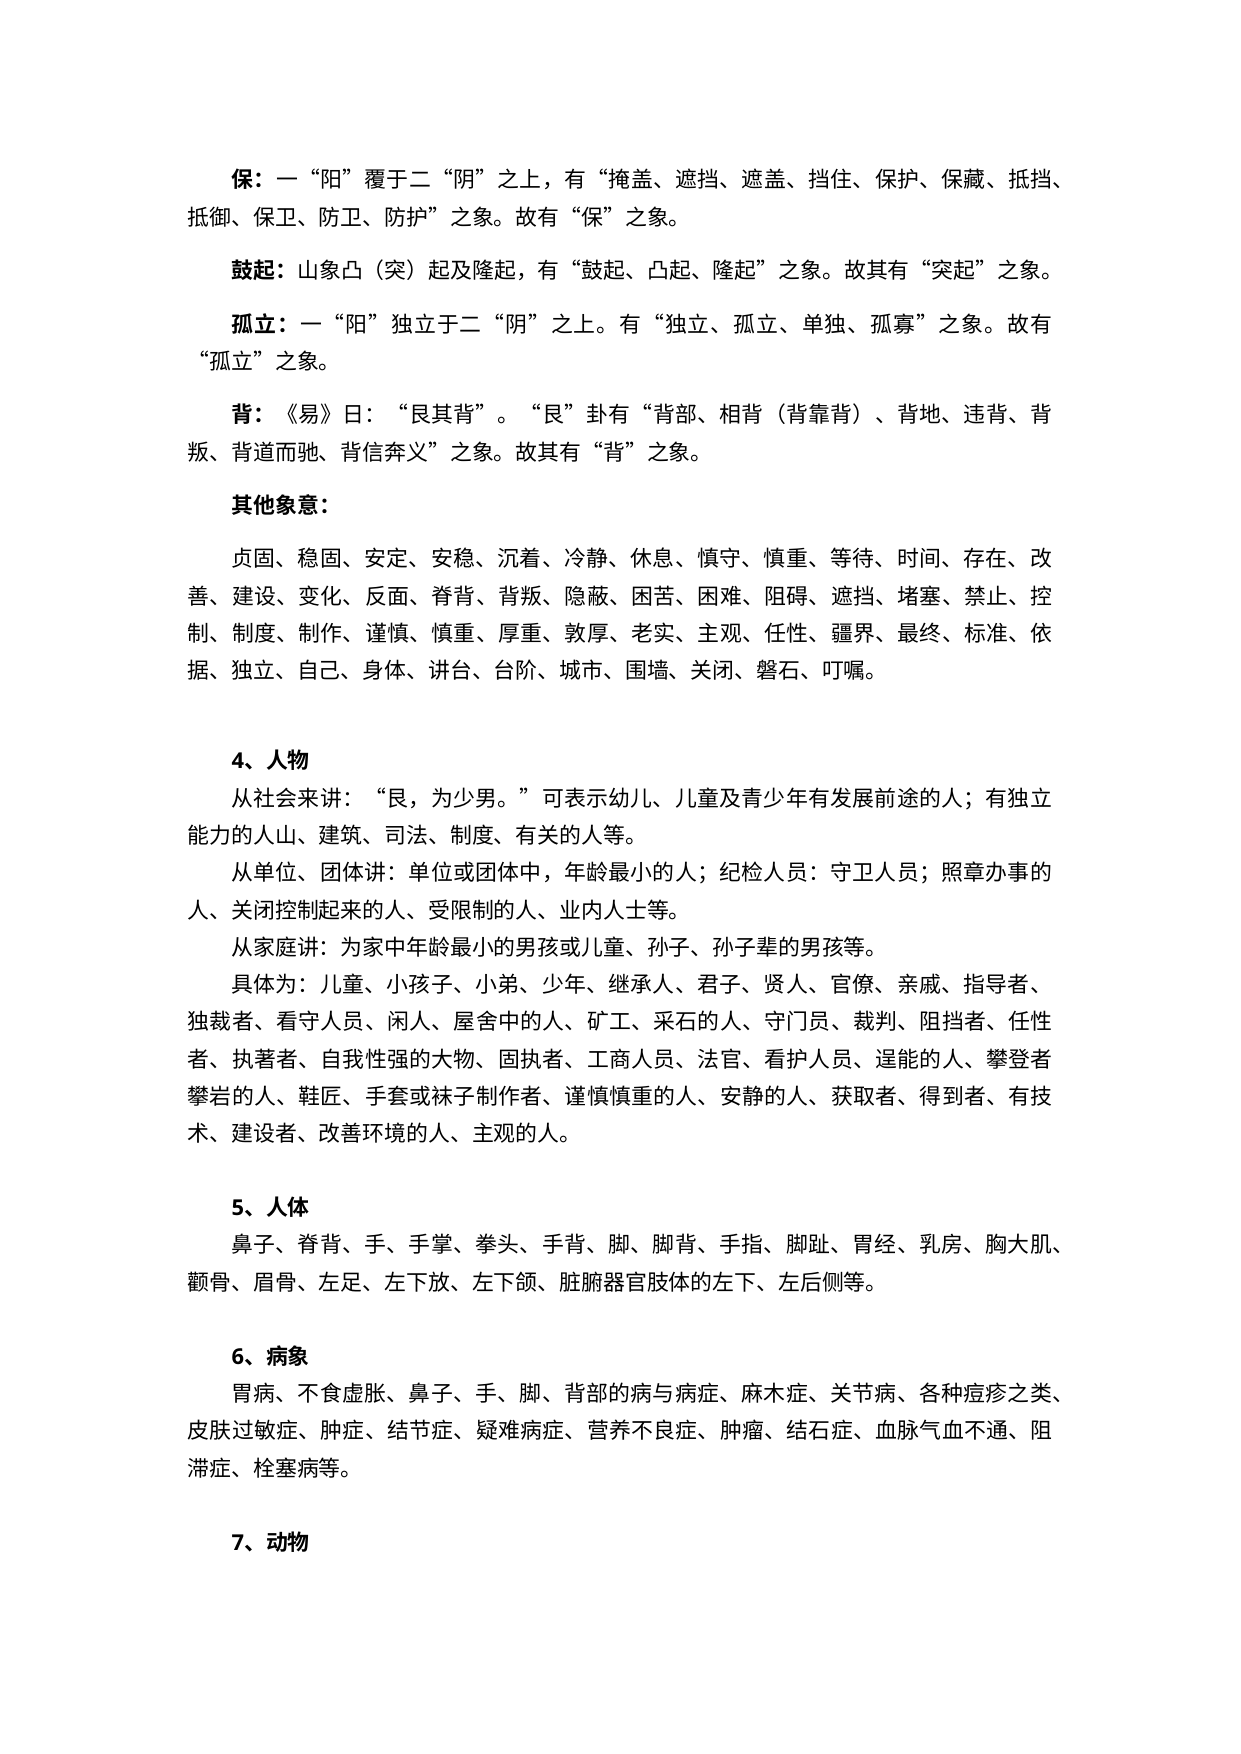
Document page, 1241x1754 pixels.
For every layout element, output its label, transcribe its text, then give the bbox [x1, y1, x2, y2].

text 保：一“阳”覆于二“阴”之上，有“掩盖、遮挡、遮盖、挡住、保护、保藏、抵挡、抵御、保卫、防卫、防护”之象。故有“保”之象。 [187, 162, 1053, 232]
text 从家庭讲：为家中年龄最小的男孩或儿童、孙子、孙子辈的男孩等。 [187, 929, 1053, 962]
text 胃病、不食虚胀、鼻子、手、脚、背部的病与病症、麻木症、关节病、各种痘疹之类、皮肤过敏症、肿症、结节症、疑难病症、营养不良症、肿瘤、结石症、血脉气血不通、阻滞症、栓塞病等。 [187, 1376, 1053, 1483]
text 具体为：儿童、小孩子、小弟、少年、继承人、君子、贤人、官僚、亲戚、指导者、独裁者、看守人员、闲人、屋舍中的人、矿工、采石的人、守门员、裁判、阻挡者、任性者、执著者、自我性强的大物、固执者、工商人员、法官、看护人员、逞能的人、攀登者、攀岩的人、鞋匠、手套或袜子制作者、谨慎慎重的人、安静的人、获取者、得到者、有技术、建设者、改善环境的人、主观的人。 [187, 967, 1053, 1148]
text 6、病象 [187, 1338, 1053, 1371]
text 鼓起：山象凸（突）起及隆起，有“鼓起、凸起、隆起”之象。故其有“突起”之象。 [187, 253, 1053, 285]
text 从单位、团体讲：单位或团体中，年龄最小的人；纪检人员：守卫人员；照章办事的人、关闭控制起来的人、受限制的人、业内人士等。 [187, 855, 1053, 925]
text 4、人物 [187, 743, 1053, 776]
text 其他象意： [187, 488, 1053, 520]
text 孤立：一“阳”独立于二“阴”之上。有“独立、孤立、单独、孤寡”之象。故有“孤立”之象。 [187, 306, 1053, 376]
text 背：《易》日：“艮其背”。“艮”卦有“背部、相背（背靠背）、背地、违背、背叛、背道而驰、背信奔义”之象。故其有“背”之象。 [187, 397, 1053, 467]
text 贞固、稳固、安定、安稳、沉着、冷静、休息、慎守、慎重、等待、时间、存在、改善、建设、变化、反面、脊背、背叛、隐蔽、困苦、困难、阻碍、遮挡、堵塞、禁止、控制、制度、制作、谨慎、慎重、厚重、敦厚、老实、主观、任性、疆界、最终、标准、依据、独立、自己、身体、讲台、台阶、城市、围墙、关闭、磐石、叮嘱。 [187, 541, 1053, 685]
text 5、人体 [187, 1190, 1053, 1222]
text 7、动物 [187, 1524, 1053, 1557]
text 从社会来讲：“艮，为少男。”可表示幼儿、儿童及青少年有发展前途的人；有独立能力的人山、建筑、司法、制度、有关的人等。 [187, 780, 1053, 850]
text 鼻子、脊背、手、手掌、拳头、手背、脚、脚背、手指、脚趾、胃经、乳房、胸大肌、颧骨、眉骨、左足、左下放、左下颌、脏腑器官肢体的左下、左后侧等。 [187, 1227, 1053, 1297]
